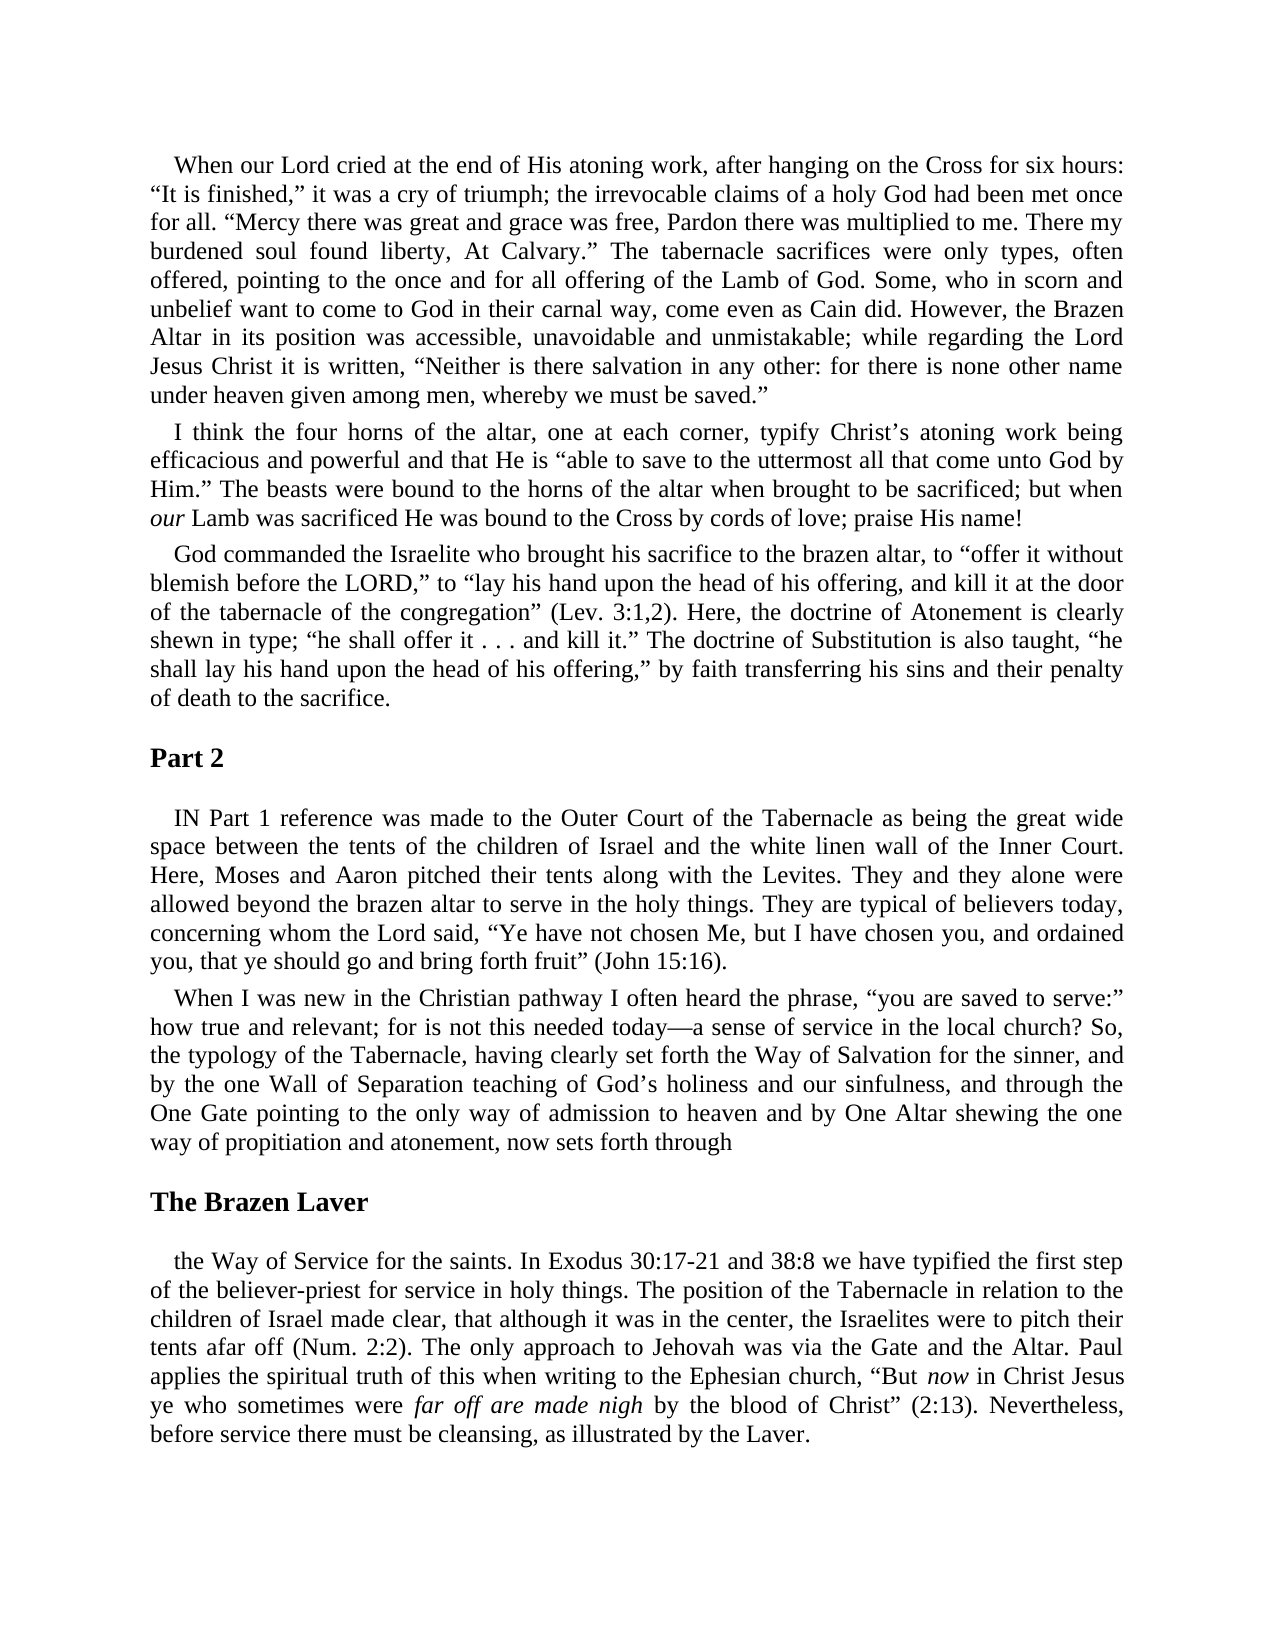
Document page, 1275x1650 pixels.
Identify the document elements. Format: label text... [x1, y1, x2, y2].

text The Brazen Laver [150, 1184, 1125, 1217]
text When I was new in the Christian pathway I often heard the phrase, “you are saved to serve:” how true and relevant; for is not this needed today—a sense of service in the local church? So, the typology of the Tabernacle, having clearly set forth the Way of Salvation for the sinner, and by the one Wall of Separation teaching of God’s holiness and our sinfulness, and through the One Gate pointing to the only way of admission to heaven and by One Altar shewing the one way of propitiation and atonement, now sets forth through [150, 983, 1125, 1155]
text God commanded the Israelite who brought his sacrifice to the brazen altar, to “offer it without blemish before the LORD,” to “lay his hand upon the head of his offering, and kill it at the door of the tabernacle of the congregation” (Lev. 3:1,2). Here, the doctrine of Atonement is clearly shewn in type; “he shall offer it . . . and kill it.” The doctrine of Substitution is also taught, “he shall lay his hand upon the head of his offering,” by faith transferring his sins and their penalty of death to the sacrifice. [150, 539, 1125, 712]
text Part 2 [150, 741, 1125, 773]
text IN Part 1 reference was made to the Outer Court of the Tabernacle as being the great wide space between the tents of the children of Israel and the white linen wall of the Inner Court. Here, Moses and Aaron pitched their tents along with the Levites. They and they alone were allowed beyond the brazen altar to serve in the holy things. They are typical of believers today, concerning whom the Lord said, “Ye have not chosen Me, but I have chosen you, and ordained you, that ye should go and bring forth fruit” (John 15:16). [150, 803, 1125, 975]
text the Way of Service for the saints. In Exodus 30:17-21 and 38:8 we have typified the first step of the believer-priest for service in holy things. The position of the Tabernacle in relation to the children of Israel made clear, that although it was in the center, the Israelites were to pitch their tents afar off (Num. 2:2). The only approach to Jehovah was via the Gate and the Altar. Paul applies the spiritual truth of this when writing to the Ephesian church, “But now in Christ Jesus ye who sometimes were far off are made nigh by the blood of Christ” (2:13). Nevertheless, before service there must be cleansing, as illustrated by the Laver. [150, 1246, 1125, 1447]
text I think the four horns of the altar, one at each corner, typify Christ’s atoning work being efficacious and powerful and that He is “able to save to the uttermost all that come unto God by Him.” The beasts were bound to the horns of the altar when brought to be sacrificed; but when our Lamb was sacrificed He was bound to the Cross by cords of love; praise His name! [150, 417, 1125, 532]
text When our Lord cried at the end of His atoning work, after hanging on the Cross for six hours: “It is finished,” it was a cry of triumph; the irrevocable claims of a holy God had been met once for all. “Mercy there was great and grace was free, Pardon there was multiplied to me. There my burdened soul found liberty, At Calvary.” The tabernacle sacrifices were only types, often offered, pointing to the once and for all offering of the Lamb of God. Some, who in scorn and unbelief want to come to God in their carnal way, come even as Cain did. However, the Brazen Altar in its position was accessible, unavoidable and unmistakable; while regarding the Lord Jesus Christ it is written, “Neither is there salvation in any other: for there is none other name under heaven given among men, whereby we must be saved.” [150, 150, 1125, 409]
